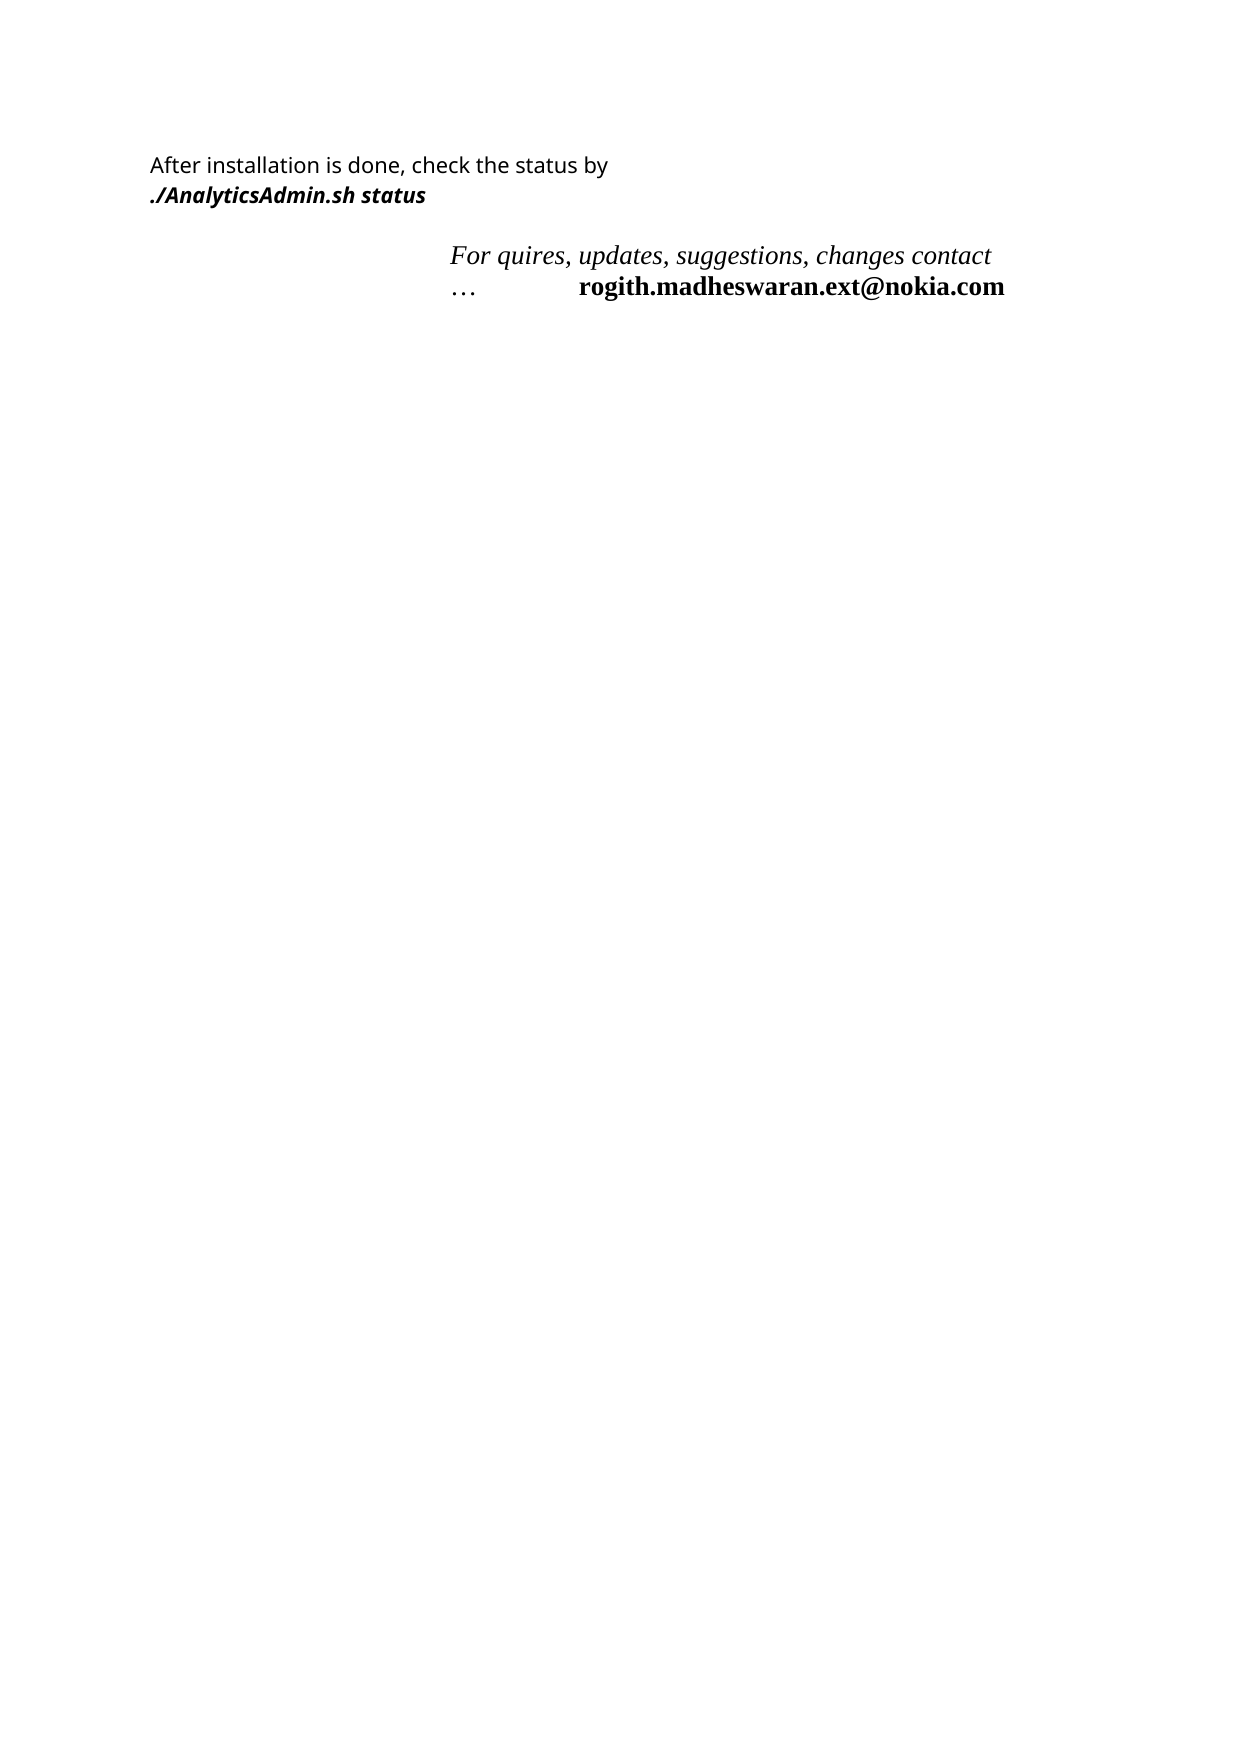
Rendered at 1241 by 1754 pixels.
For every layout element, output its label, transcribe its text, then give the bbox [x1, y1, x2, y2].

text For quires, updates, suggestions, changes contact … rogith.madheswaran.ext@nokia.com [450, 239, 1090, 302]
text After installation is done, check the status by [150, 150, 1090, 180]
text ./AnalyticsAdmin.sh status [150, 180, 1090, 209]
